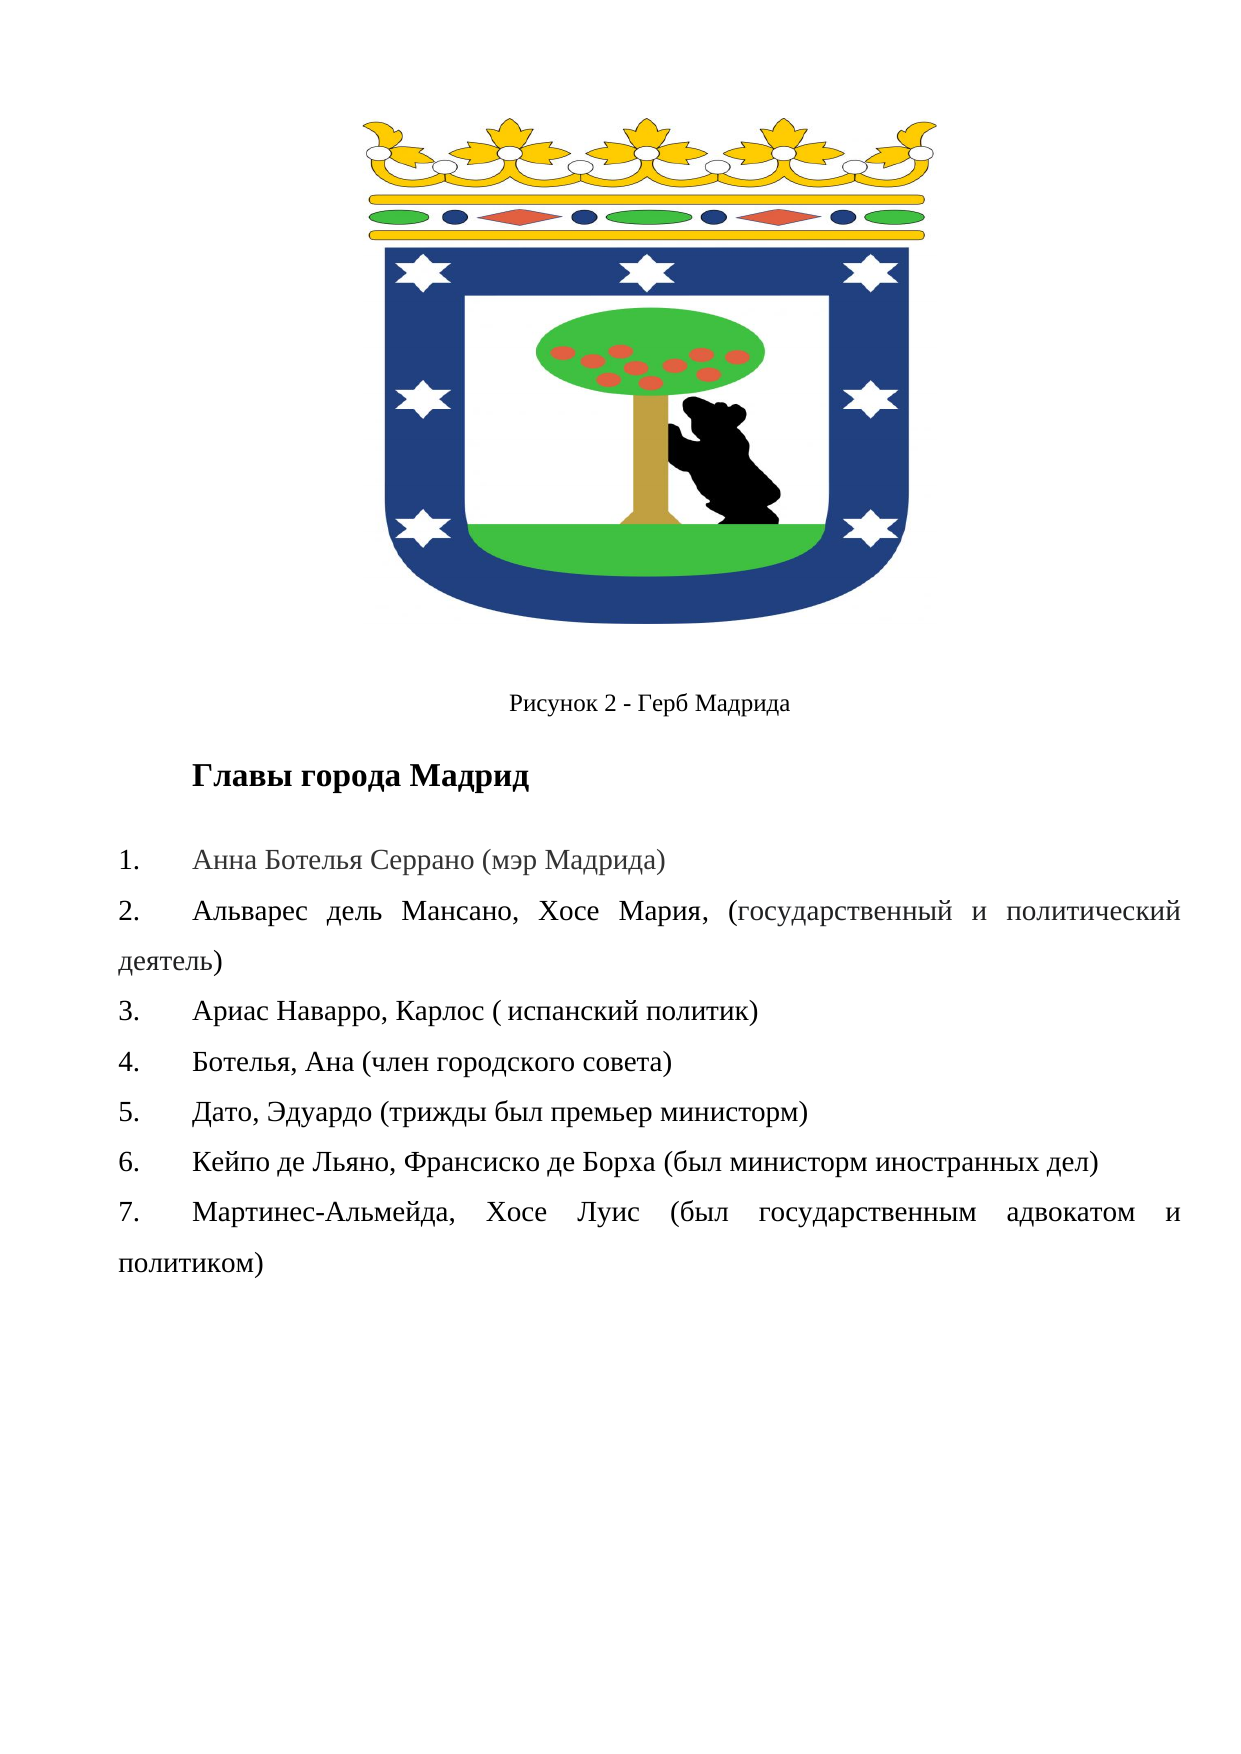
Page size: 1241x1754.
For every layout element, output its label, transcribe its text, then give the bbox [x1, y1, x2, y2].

list Мартинес-Альмейда, Хосе Луис (был государственным адвокатом и политиком) [118, 1194, 1181, 1278]
list Анна Ботелья Серрано (мэр Мадрида) [118, 842, 1181, 876]
list Дато, Эдуардо (трижды был премьер министорм) [118, 1094, 1181, 1127]
text Рисунок 2 - Герб Мадрида [118, 688, 1181, 716]
list Ариас Наварро, Карлос ( испанский политик) [118, 993, 508, 1027]
picture [362, 118, 937, 624]
list Альварес дель Мансано, Хосе Мария, (государственный и политический деятель) [118, 893, 1181, 977]
list Ботелья, Ана (член городского совета) [118, 1044, 1181, 1077]
subtitle Главы города Мадрид [118, 756, 1181, 794]
list Ариас Наварро, Карлос ( испанский политик) [749, 993, 1181, 1027]
list Кейпо де Льяно, Франсиско де Борха (был министорм иностранных дел) [118, 1144, 1181, 1178]
